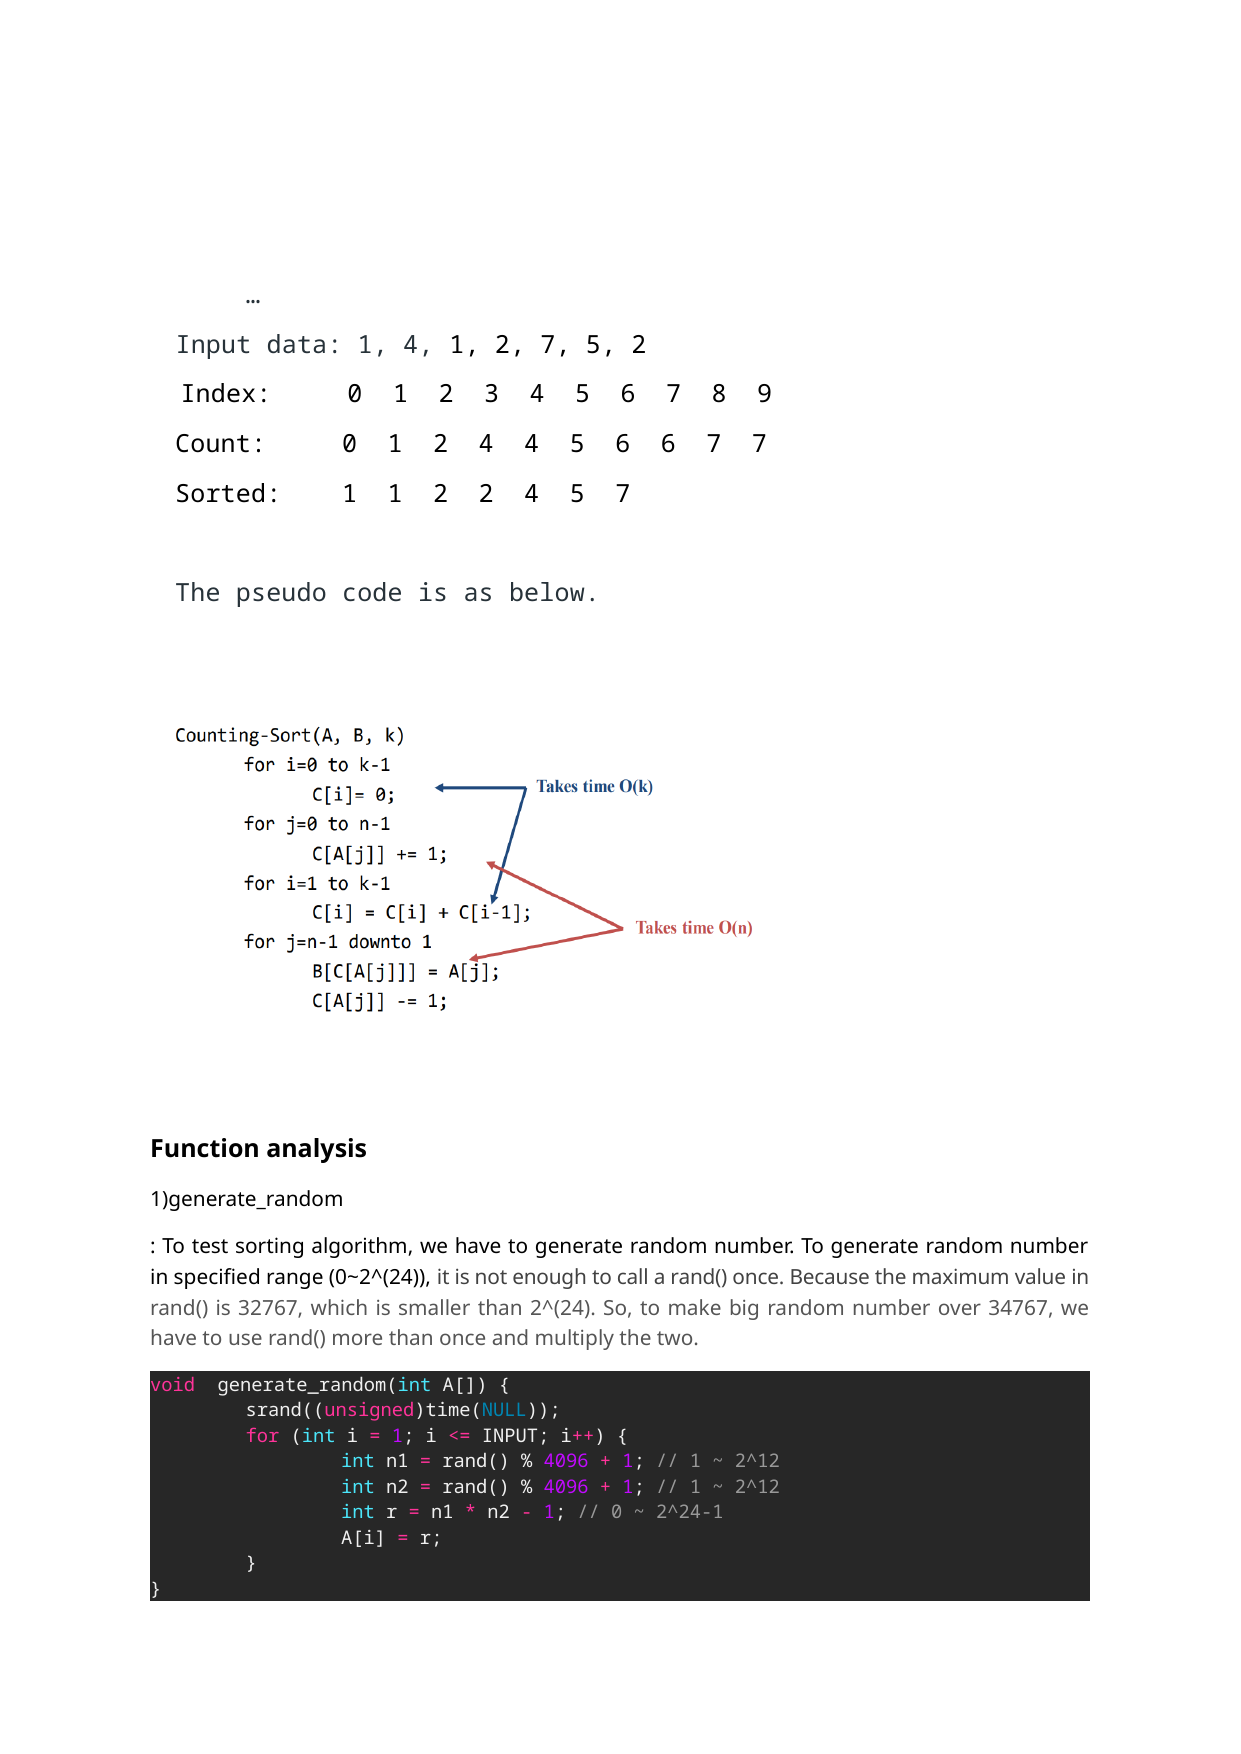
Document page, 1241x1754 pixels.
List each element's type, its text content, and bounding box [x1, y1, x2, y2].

text Input data: 1, 4, 1, 2, 7, 5, 2 [150, 326, 1090, 360]
text int r = n1 * n2 - 1; // 0 ~ 2^24-1 [150, 1498, 1090, 1524]
text } [150, 1575, 1090, 1601]
text The pseudo code is as below. [150, 575, 1090, 609]
text } [150, 1549, 1090, 1575]
text srand((unsigned)time(NULL)); [150, 1396, 1090, 1422]
text A[i] = r; [150, 1524, 1090, 1549]
text void generate_random(int A[]) { [150, 1371, 1090, 1396]
text : To test sorting algorithm, we have to generate random number. To generate random number in specified range (0~2^(24)), it is not enough to call a rand() once. Because the maximum value in rand() is 32767, which is smaller than 2^(24). So, to make big random number over 34767, we have to use rand() more than once and multiply the two. [150, 1321, 1090, 1352]
text 1)generate_random [150, 1184, 1090, 1213]
text Sorted: 1 1 2 2 4 5 7 [150, 475, 1090, 509]
text Function analysis [150, 1131, 1090, 1165]
text Count: 0 1 2 4 4 5 6 6 7 7 [150, 426, 1090, 460]
text Index: 0 1 2 3 4 5 6 7 8 9 [150, 376, 1090, 410]
text … [150, 277, 1090, 311]
text : To test sorting algorithm, we have to generate random number. To generate random number in specified range (0~2^(24)), it is not enough to call a rand() once. Because the maximum value in rand() is 32767, which is smaller than 2^(24). So, to make big random number over 34767, we have to use rand() more than once and multiply the two. [150, 1232, 1090, 1293]
picture [150, 670, 770, 1059]
text for (int i = 1; i <= INPUT; i++) { [150, 1422, 1090, 1447]
text int n2 = rand() % 4096 + 1; // 1 ~ 2^12 [150, 1473, 1090, 1498]
text int n1 = rand() % 4096 + 1; // 1 ~ 2^12 [150, 1447, 1090, 1473]
